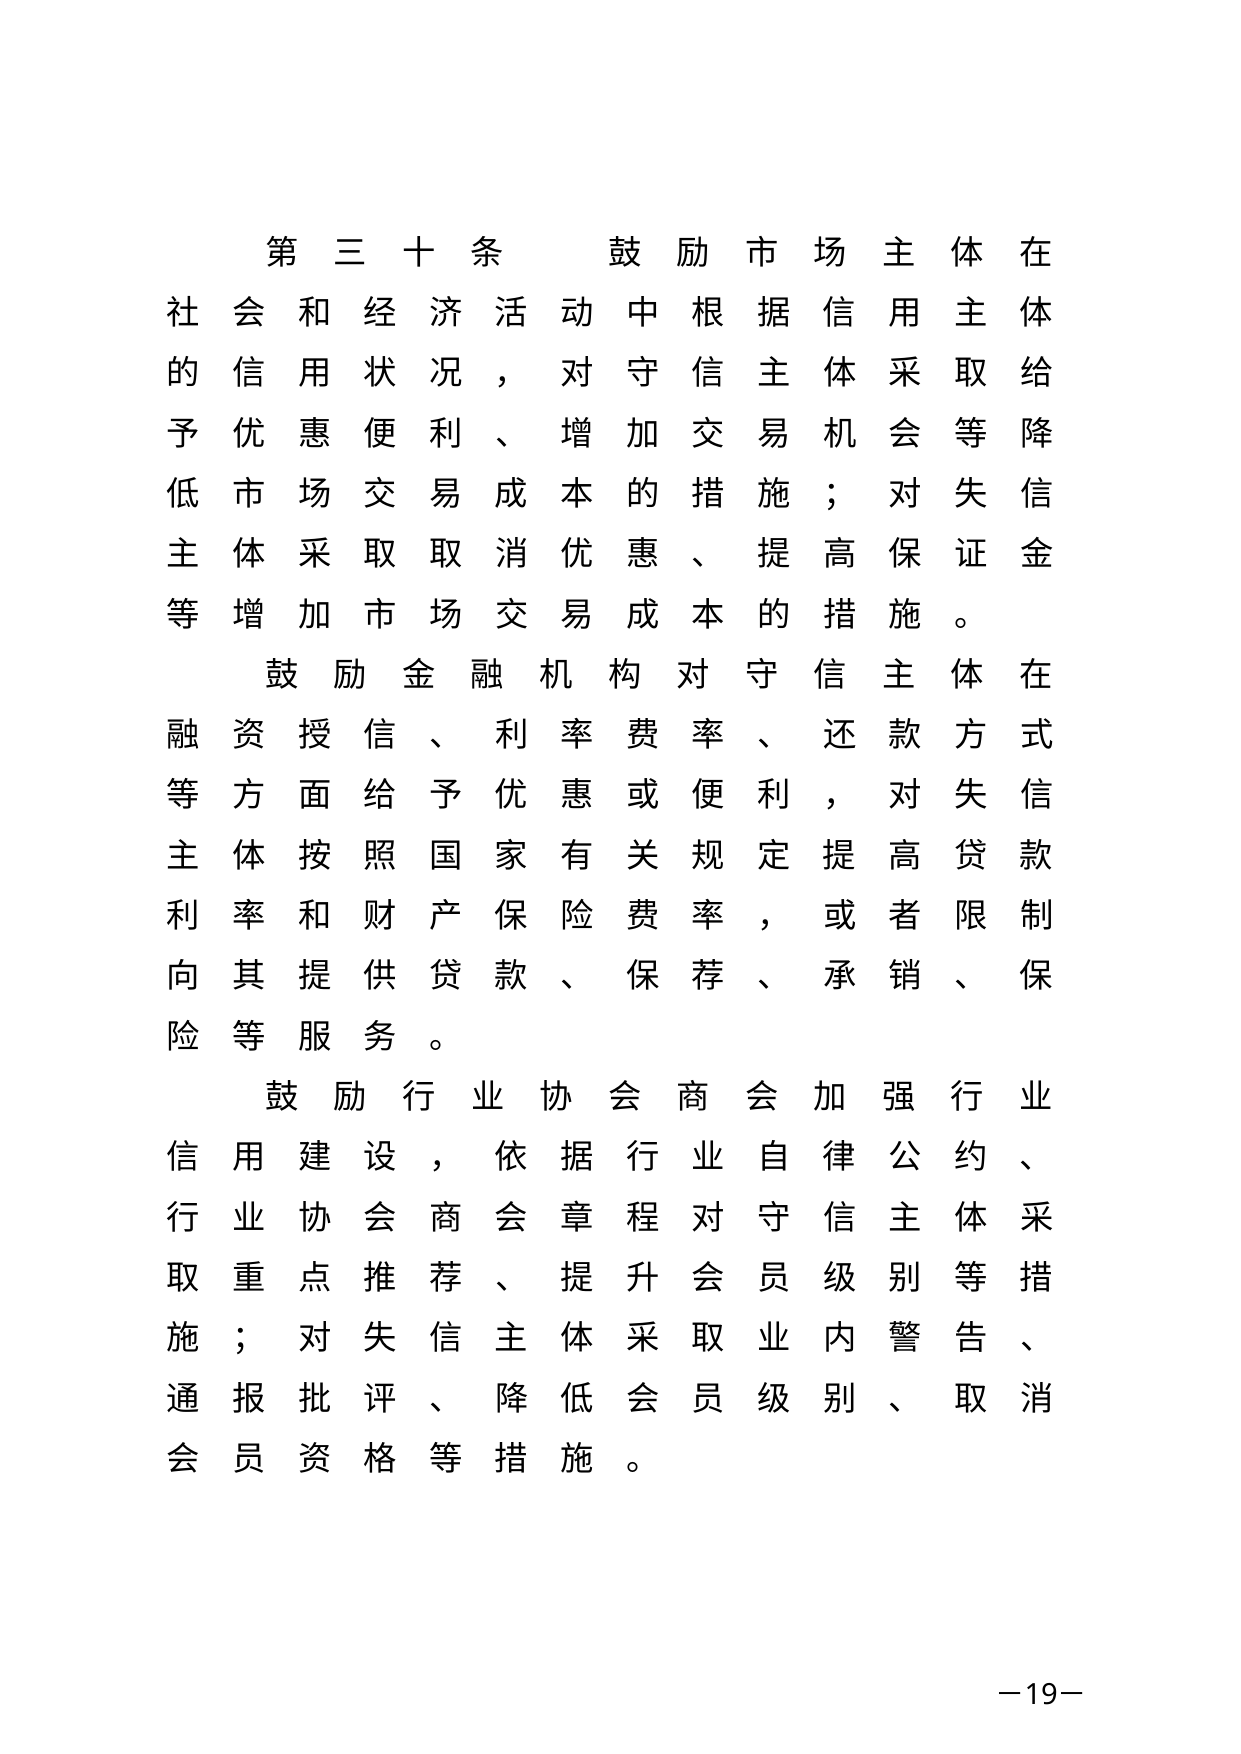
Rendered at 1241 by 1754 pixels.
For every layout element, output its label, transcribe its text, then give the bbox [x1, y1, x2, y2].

text 第三十条 鼓励市场主体在社会和经济活动中根据信用主体的信用状况，对守信主体采取给予优惠便利、增加交易机会等降低市场交易成本的措施；对失信主体采取取消优惠、提高保证金等增加市场交易成本的措施。 [167, 219, 1085, 642]
text 鼓励行业协会商会加强行业信用建设，依据行业自律公约、行业协会商会章程对守信主体采取重点推荐、提升会员级别等措施；对失信主体采取业内警告、通报批评、降低会员级别、取消会员资格等措施。 [167, 1064, 1085, 1486]
text 鼓励金融机构对守信主体在融资授信、利率费率、还款方式等方面给予优惠或便利，对失信主体按照国家有关规定提高贷款利率和财产保险费率，或者限制向其提供贷款、保荐、承销、保险等服务。 [167, 642, 1085, 1064]
